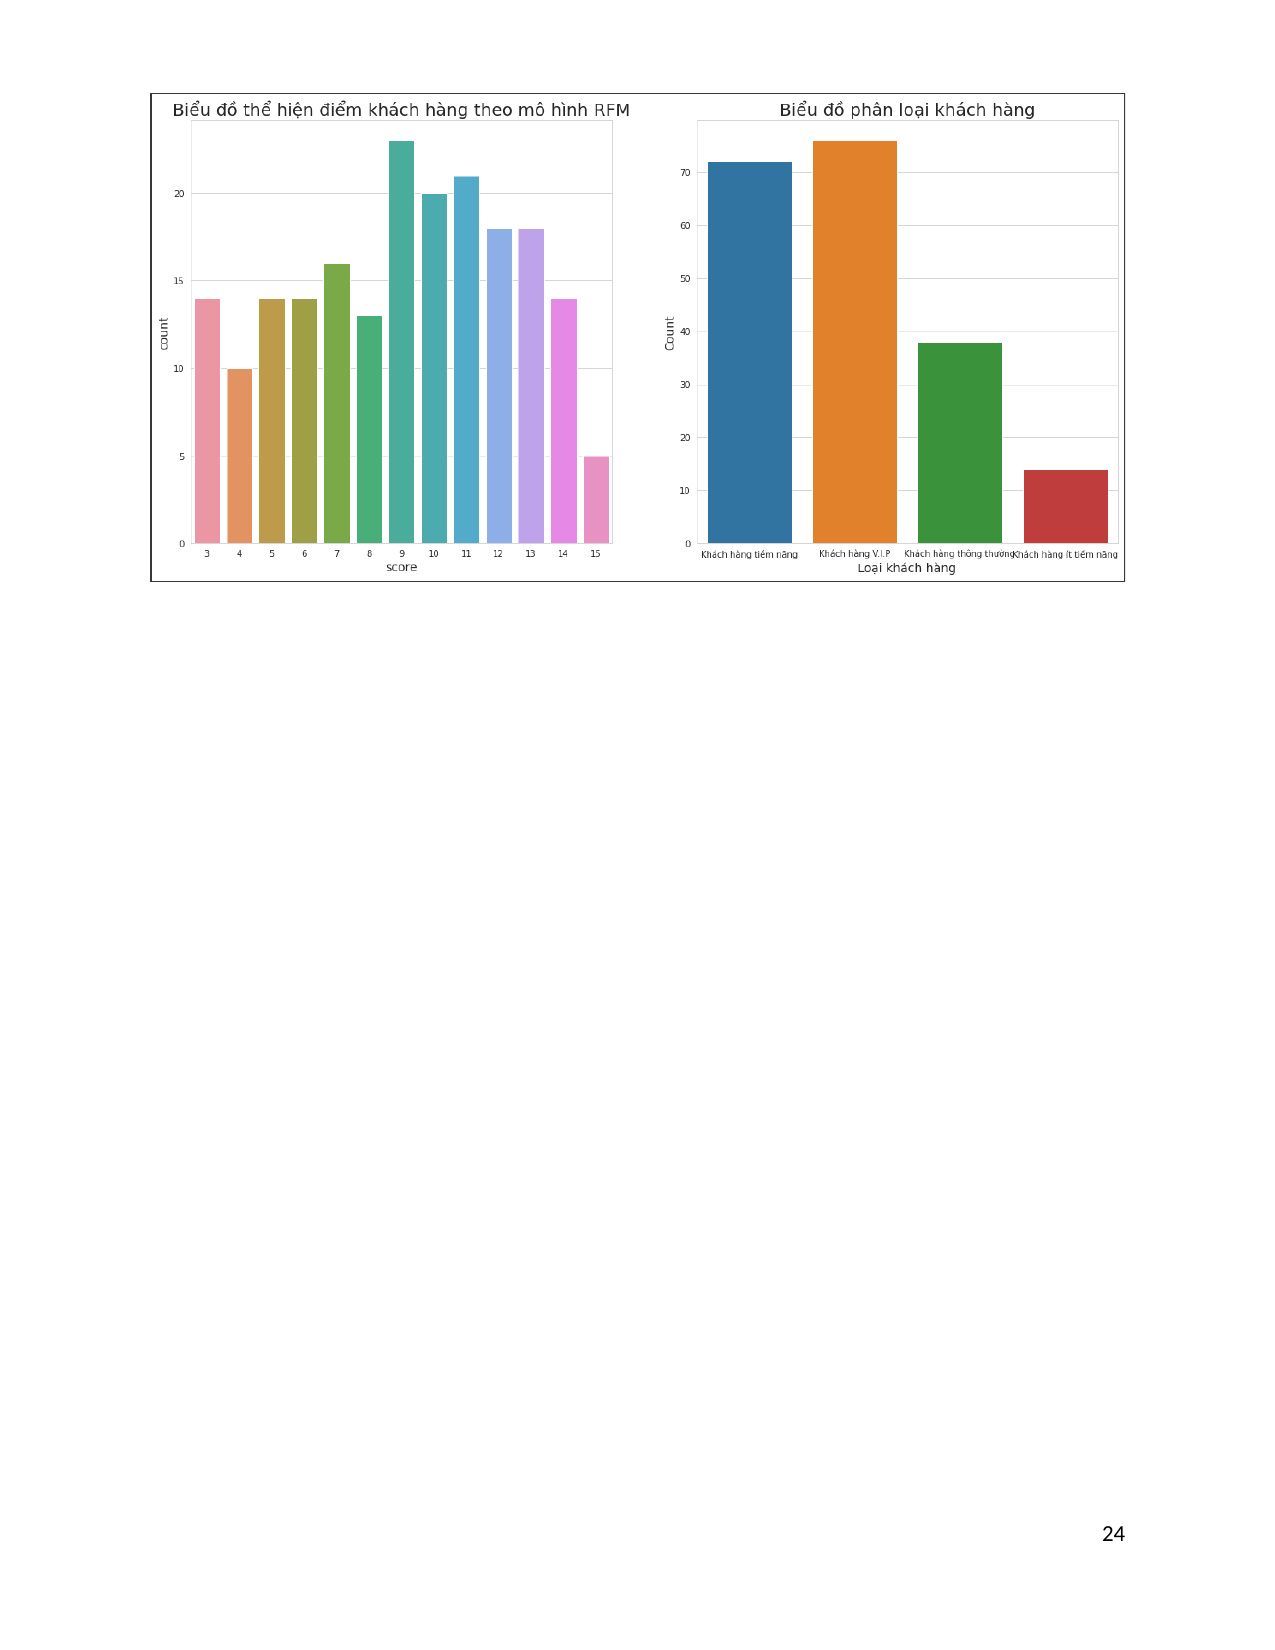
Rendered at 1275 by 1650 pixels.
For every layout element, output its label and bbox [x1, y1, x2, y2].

picture [150, 93, 1125, 582]
